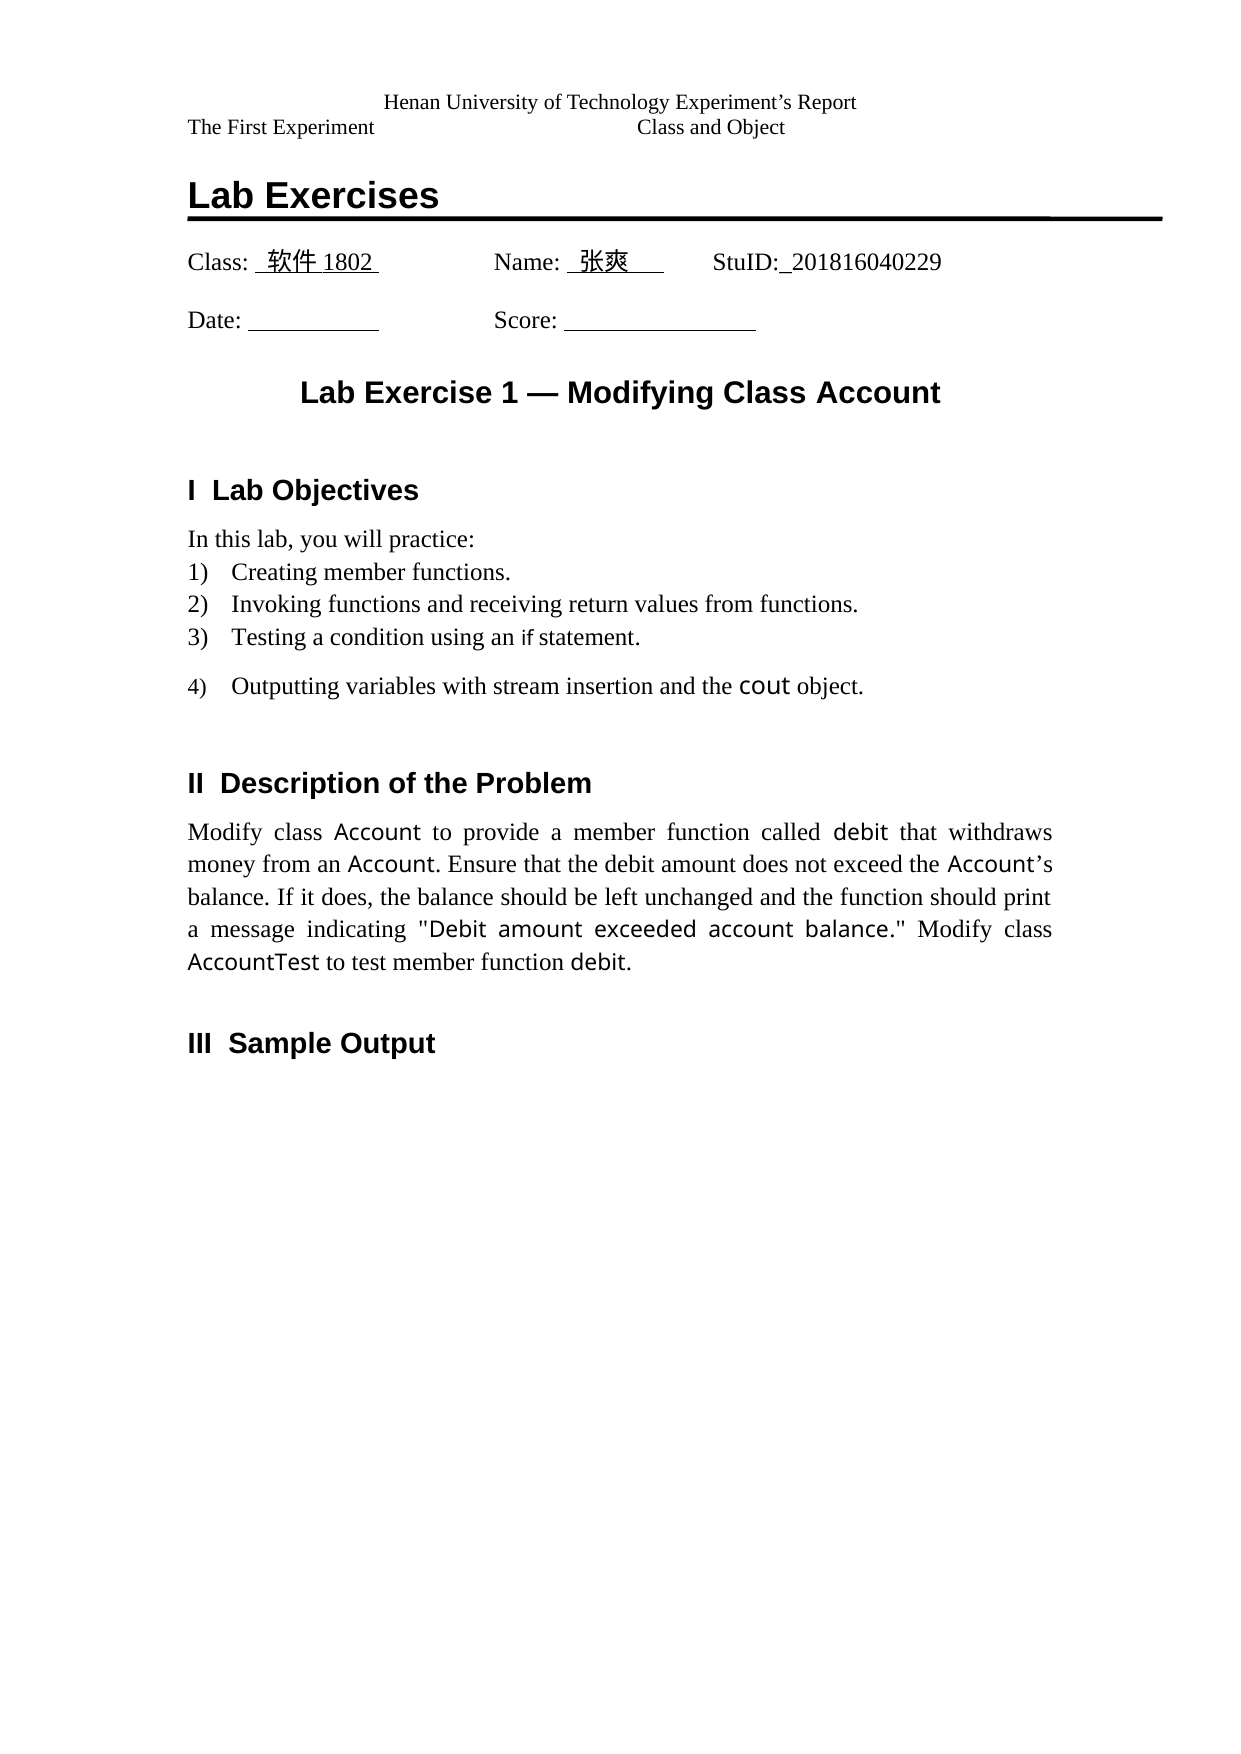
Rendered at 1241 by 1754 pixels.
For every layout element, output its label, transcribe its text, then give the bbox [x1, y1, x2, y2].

list Testing a condition using an if statement. [187, 620, 1053, 653]
list Outputting variables with stream insertion and the cout object. [187, 653, 1053, 718]
text II Description of the Problem [187, 750, 1053, 815]
text I Lab Objectives [187, 458, 1053, 523]
text Modify class Account to provide a member function called debit that withdraws money from an Account. Ensure that the debit amount does not exceed the Account’s balance. If it does, the balance should be left unchanged and the function should print a message indicating "Debit amount exceeded account balance." Modify class AccountTest to test member function debit. [187, 815, 1053, 978]
text In this lab, you will practice: [187, 523, 1053, 555]
list Creating member functions. [187, 555, 1053, 588]
text Date: Score: [187, 303, 1053, 335]
text III Sample Output [187, 1010, 1053, 1075]
text Lab Exercises [187, 162, 1053, 216]
list Invoking functions and receiving return values from functions. [187, 588, 1053, 620]
text Class: 软件1802 Name: 张爽 StuID:_201816040229 [187, 227, 1053, 292]
text Lab Exercise 1 — Modifying Class Account [187, 360, 1053, 425]
